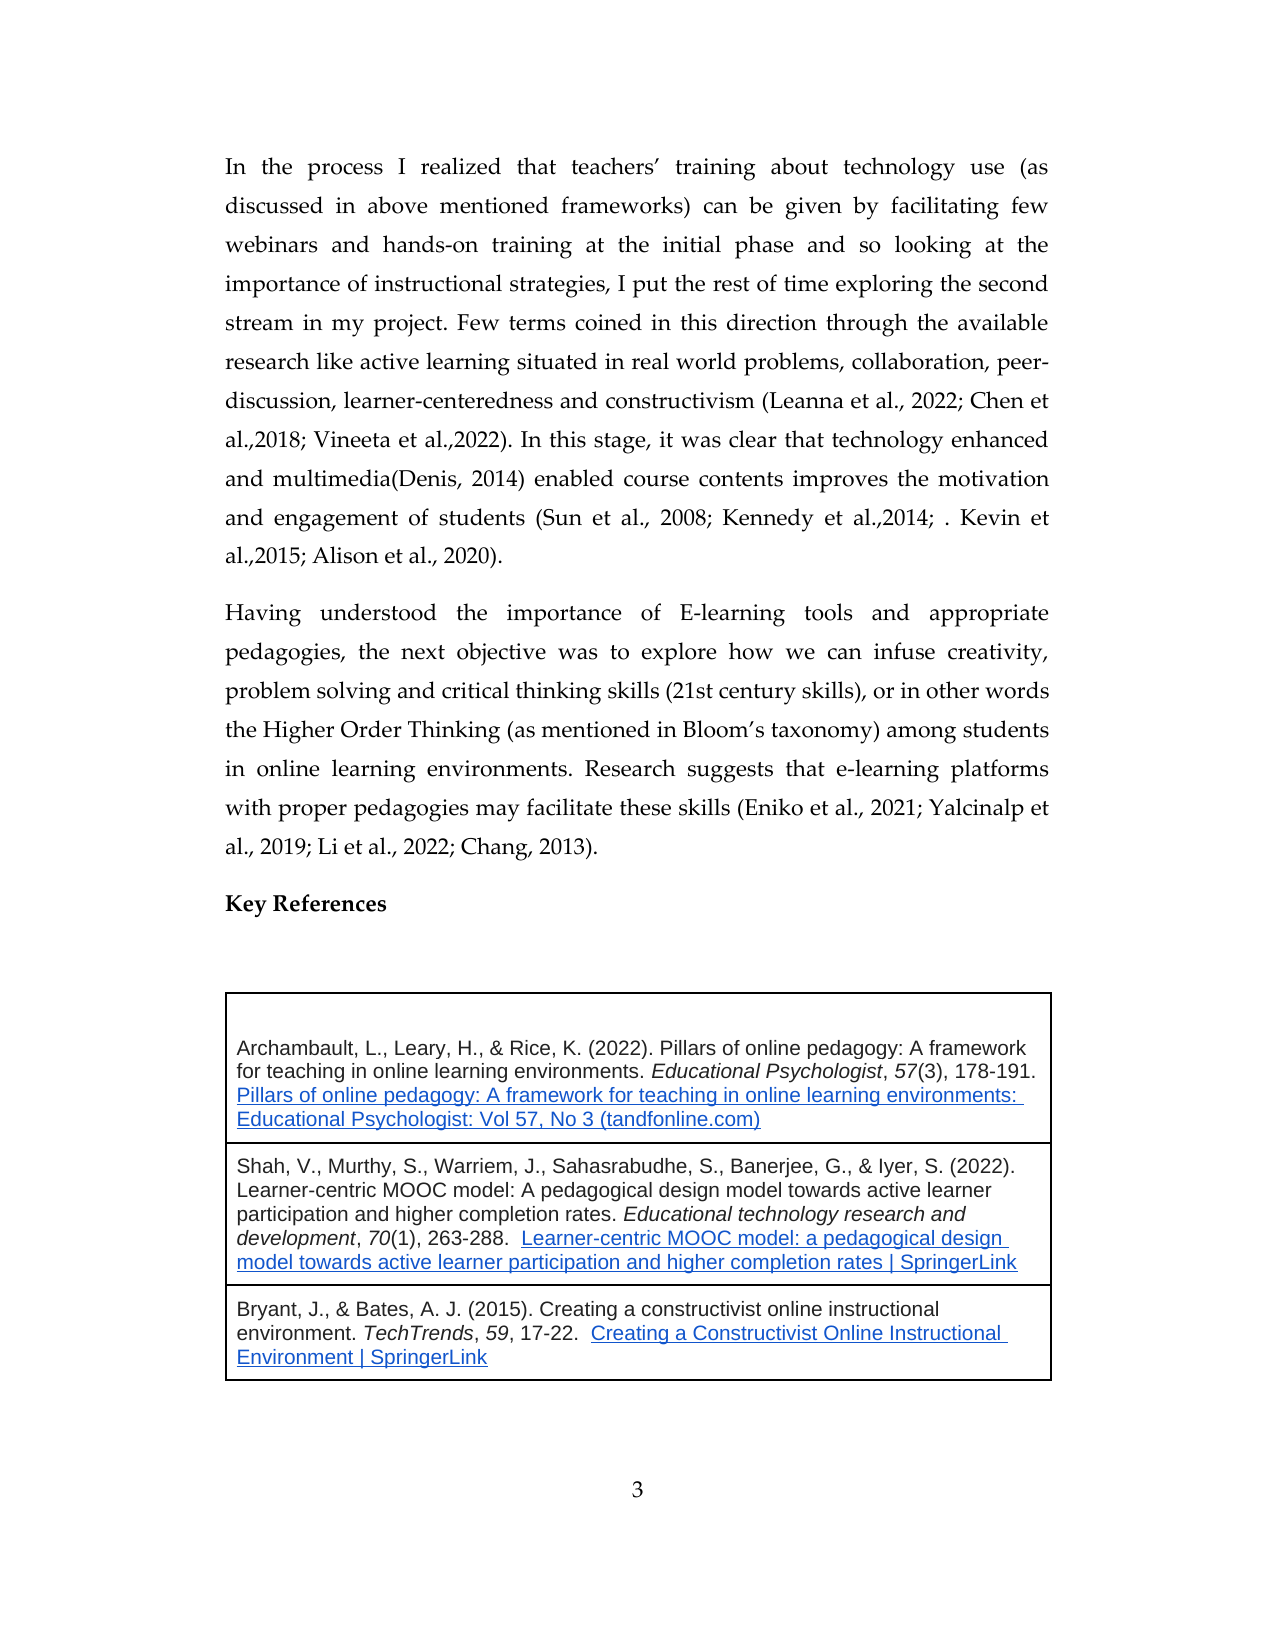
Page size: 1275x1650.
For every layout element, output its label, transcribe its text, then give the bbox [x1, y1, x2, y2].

table_cell Bryant, J., & Bates, A. J. (2015). Creating a constructivist online instructional environment. TechTrends, 59, 17-22. Creating a Constructivist Online Instructional Environment | SpringerLink [227, 1286, 1050, 1379]
table_header Archambault, L., Leary, H., & Rice, K. (2022). Pillars of online pedagogy: A framework for teaching in online learning environments. Educational Psychologist, 57(3), 178-191. Pillars of online pedagogy: A framework for teaching in online learning environments: Educational Psychologist: Vol 57, No 3 (tandfonline.com) [227, 994, 1050, 1142]
text In the process I realized that teachers’ training about technology use (as discussed in above mentioned frameworks) can be given by facilitating few webinars and hands-on training at the initial phase and so looking at the importance of instructional strategies, I put the rest of time exploring the second stream in my project. Few terms coined in this direction through the available research like active learning situated in real world problems, collaboration, peer-discussion, learner-centeredness and constructivism (Leanna et al., 2022; Chen et al.,2018; Vineeta et al.,2022). In this stage, it was clear that technology enhanced and multimedia(Denis, 2014) enabled course contents improves the motivation and engagement of students (Sun et al., 2008; Kennedy et al.,2014; . Kevin et al.,2015; Alison et al., 2020). [225, 150, 1050, 571]
table_cell Shah, V., Murthy, S., Warriem, J., Sahasrabudhe, S., Banerjee, G., & Iyer, S. (2022). Learner-centric MOOC model: A pedagogical design model towards active learner participation and higher completion rates. Educational technology research and development, 70(1), 263-288. Learner-centric MOOC model: a pedagogical design model towards active learner participation and higher completion rates | SpringerLink [227, 1144, 1050, 1284]
subtitle Key References [225, 887, 1050, 918]
text Having understood the importance of E-learning tools and appropriate pedagogies, the next objective was to explore how we can infuse creativity, problem solving and critical thinking skills (21st century skills), or in other words the Higher Order Thinking (as mentioned in Bloom’s taxonomy) among students in online learning environments. Research suggests that e-learning platforms with proper pedagogies may facilitate these skills (Eniko et al., 2021; Yalcinalp et al., 2019; Li et al., 2022; Chang, 2013). [225, 596, 1050, 861]
